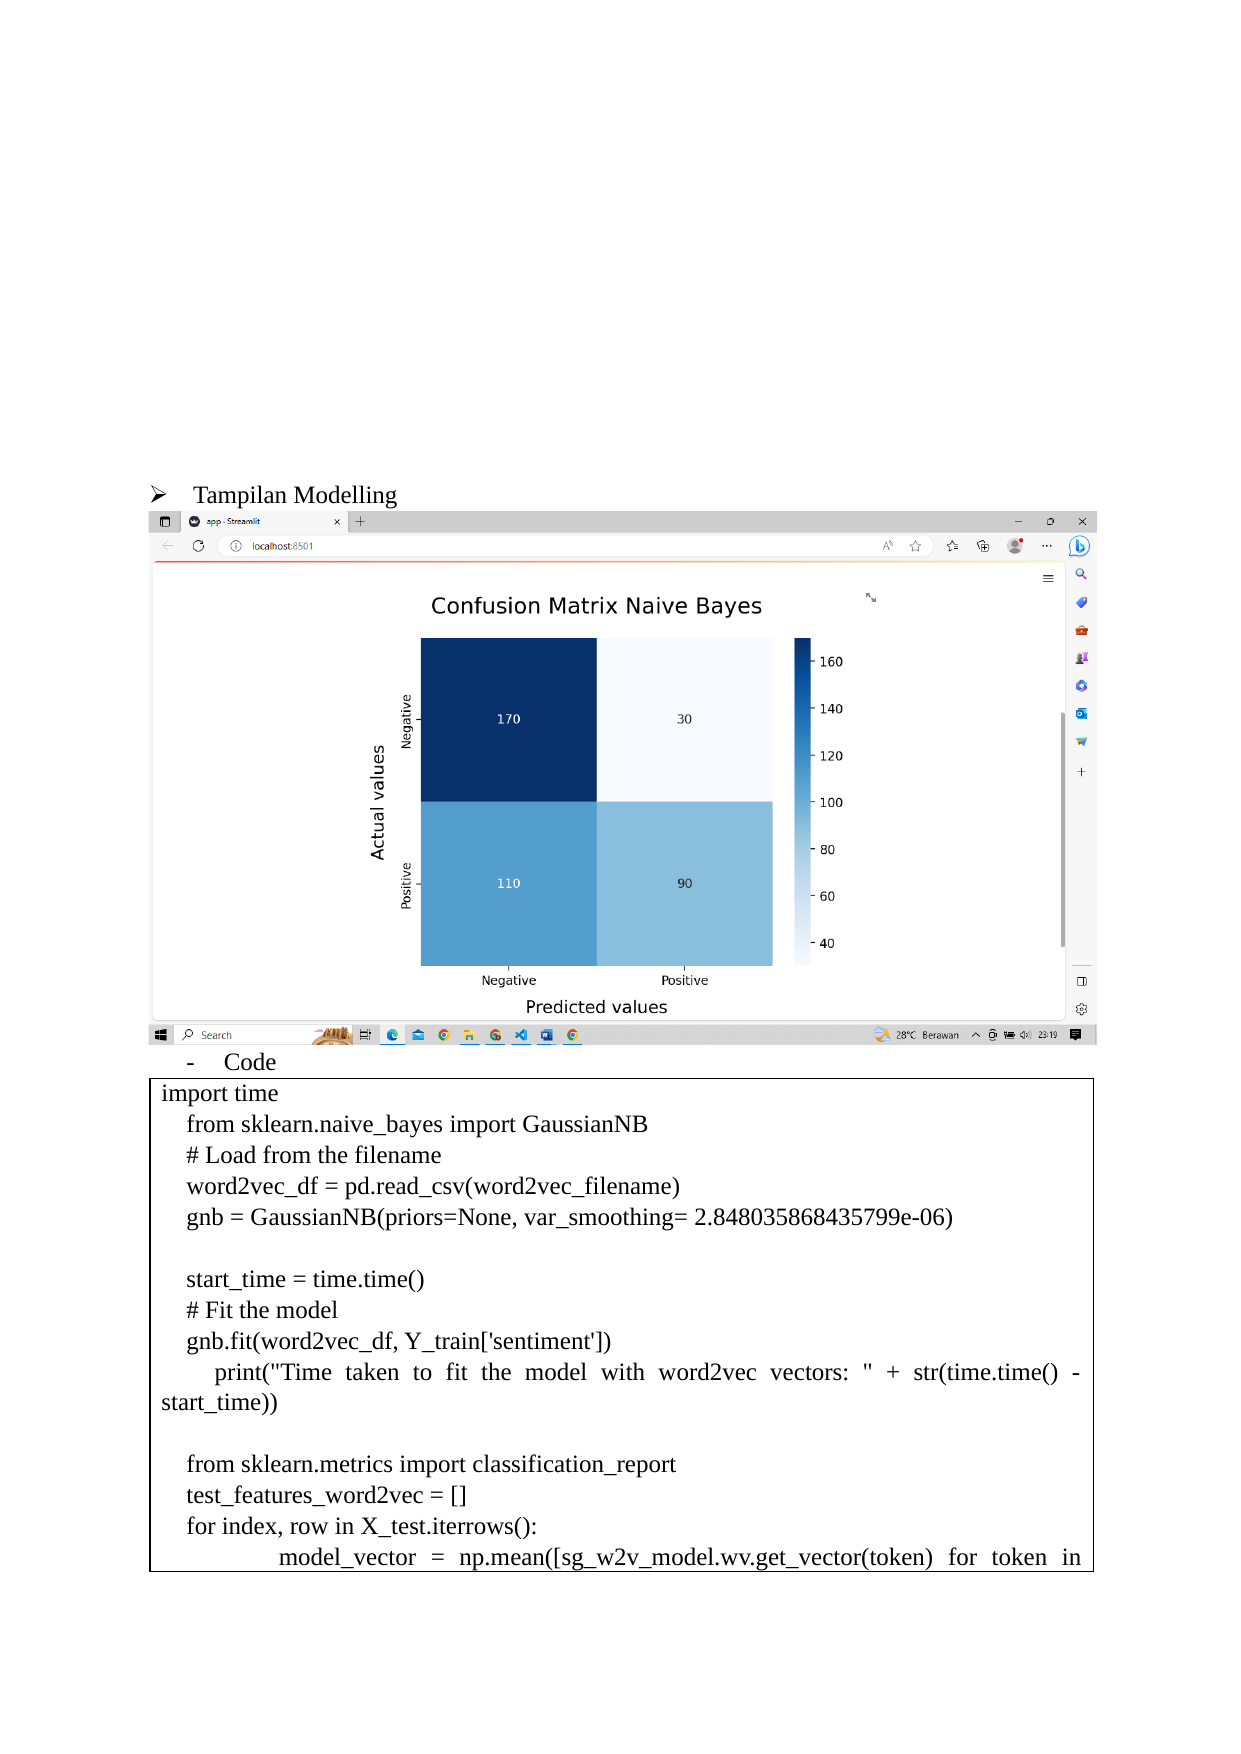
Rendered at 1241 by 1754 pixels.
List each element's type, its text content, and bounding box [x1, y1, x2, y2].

picture [148, 511, 1098, 1045]
list Tampilan Modelling [148, 480, 1111, 509]
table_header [151, 1079, 1093, 1571]
list Code [186, 1047, 1111, 1075]
